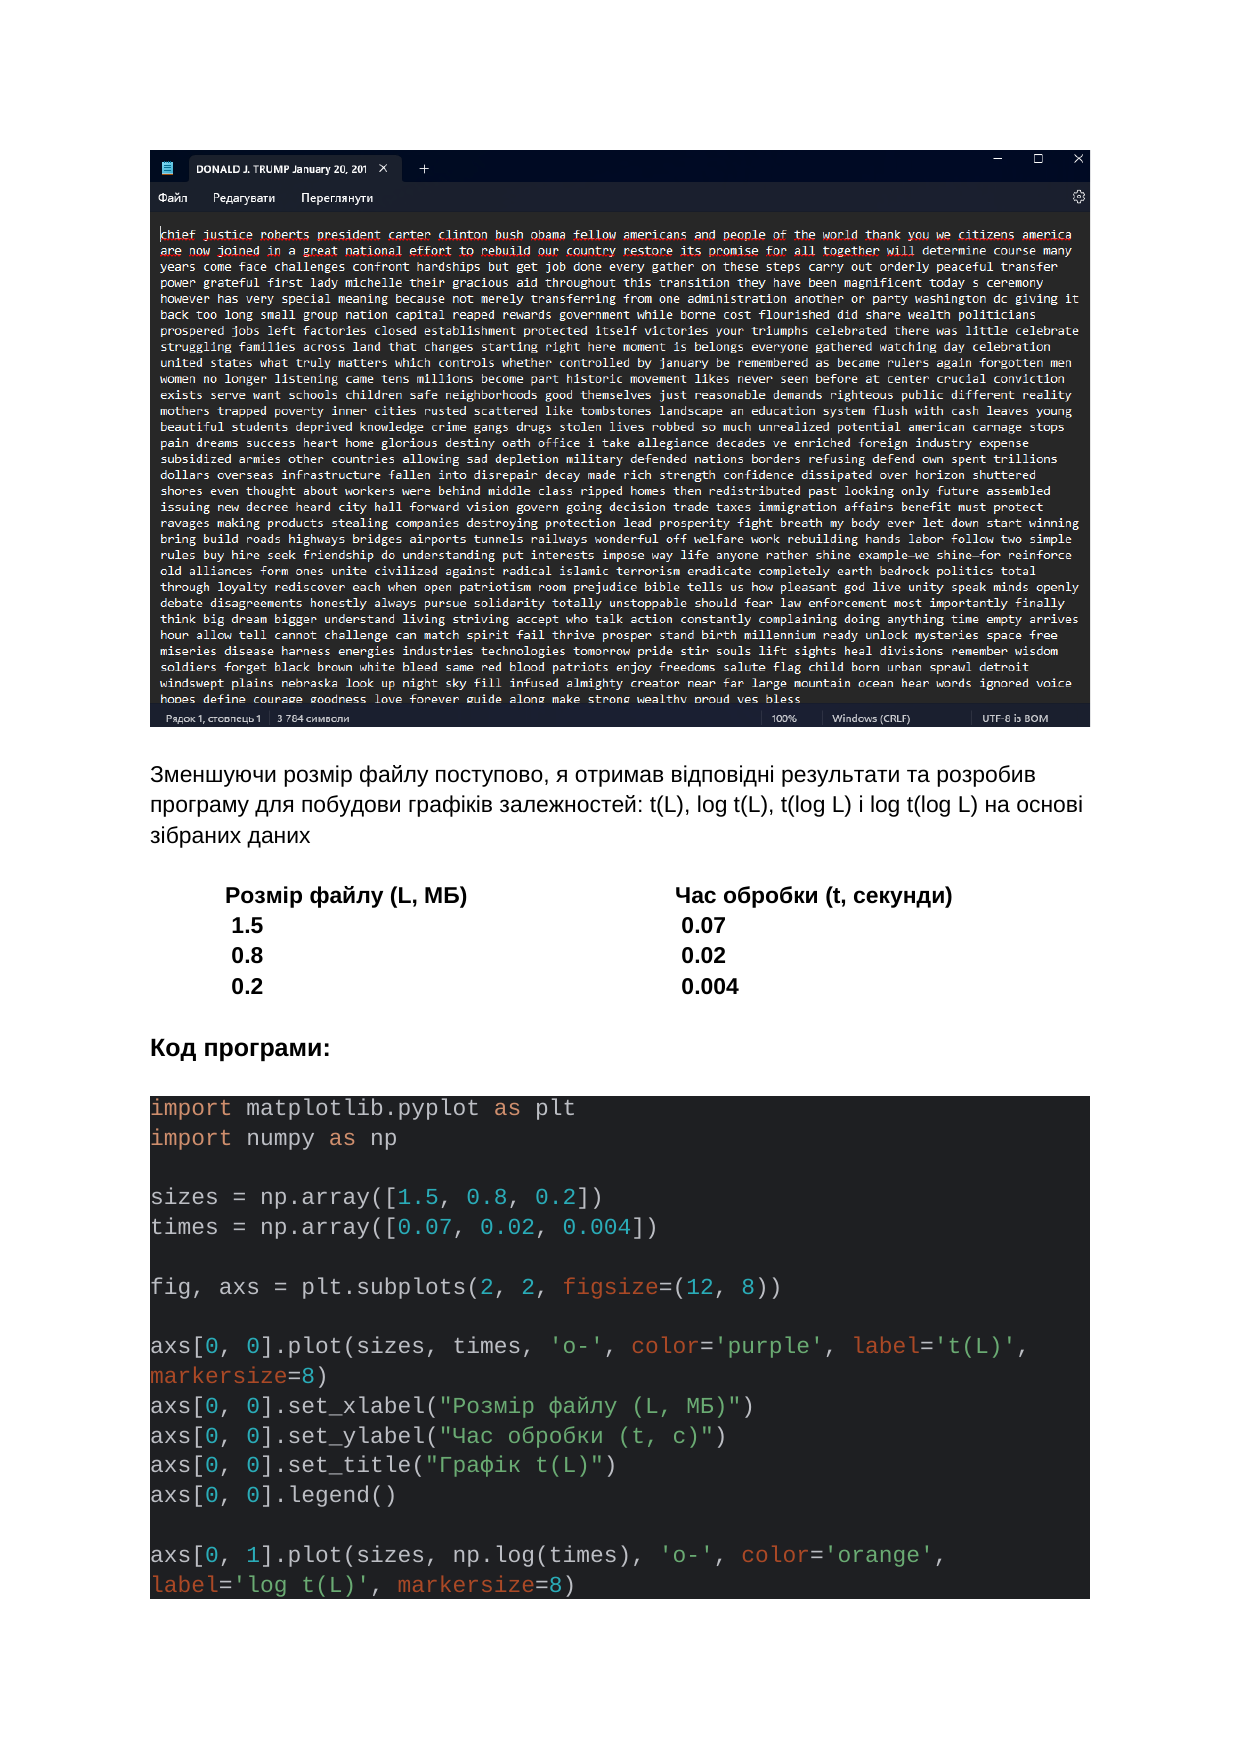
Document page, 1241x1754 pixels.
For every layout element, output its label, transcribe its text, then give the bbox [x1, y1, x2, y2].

text 0.2 0.004 [150, 973, 1090, 999]
text times = np.array([0.07, 0.02, 0.004]) [150, 1215, 1090, 1241]
text axs[0, 0].legend() [150, 1483, 1090, 1509]
text 0.8 0.02 [150, 942, 1090, 969]
text import matplotlib.pyplot as plt [150, 1096, 1090, 1122]
text Розмір файлу (L, МБ) Час обробки (t, секунди) [150, 882, 1090, 908]
text axs[0, 0].plot(sizes, times, 'o-', color='purple', label='t(L)', markersize=8) [150, 1334, 1090, 1390]
text 1.5 0.07 [150, 912, 1090, 938]
text axs[0, 0].set_ylabel("Час обробки (t, с)") [150, 1424, 1090, 1450]
text axs[0, 0].set_title("Графік t(L)") [150, 1454, 1090, 1480]
text Зменшуючи розмір файлу поступово, я отримав відповідні результати та розробив програму для побудови графіків залежностей: t(L), log t(L), t(log L) і log t(log L) на основі зібраних даних [150, 761, 1090, 848]
text Код програми: [150, 1033, 1090, 1062]
text sizes = np.array([1.5, 0.8, 0.2]) [150, 1186, 1090, 1212]
text fig, axs = plt.subplots(2, 2, figsize=(12, 8)) [150, 1275, 1090, 1301]
text import numpy as np [150, 1126, 1090, 1152]
picture [150, 150, 1091, 727]
text axs[0, 0].set_xlabel("Розмір файлу (L, МБ)") [150, 1394, 1090, 1420]
text axs[0, 1].plot(sizes, np.log(times), 'o-', color='orange', label='log t(L)', markersize=8) [150, 1543, 1090, 1599]
